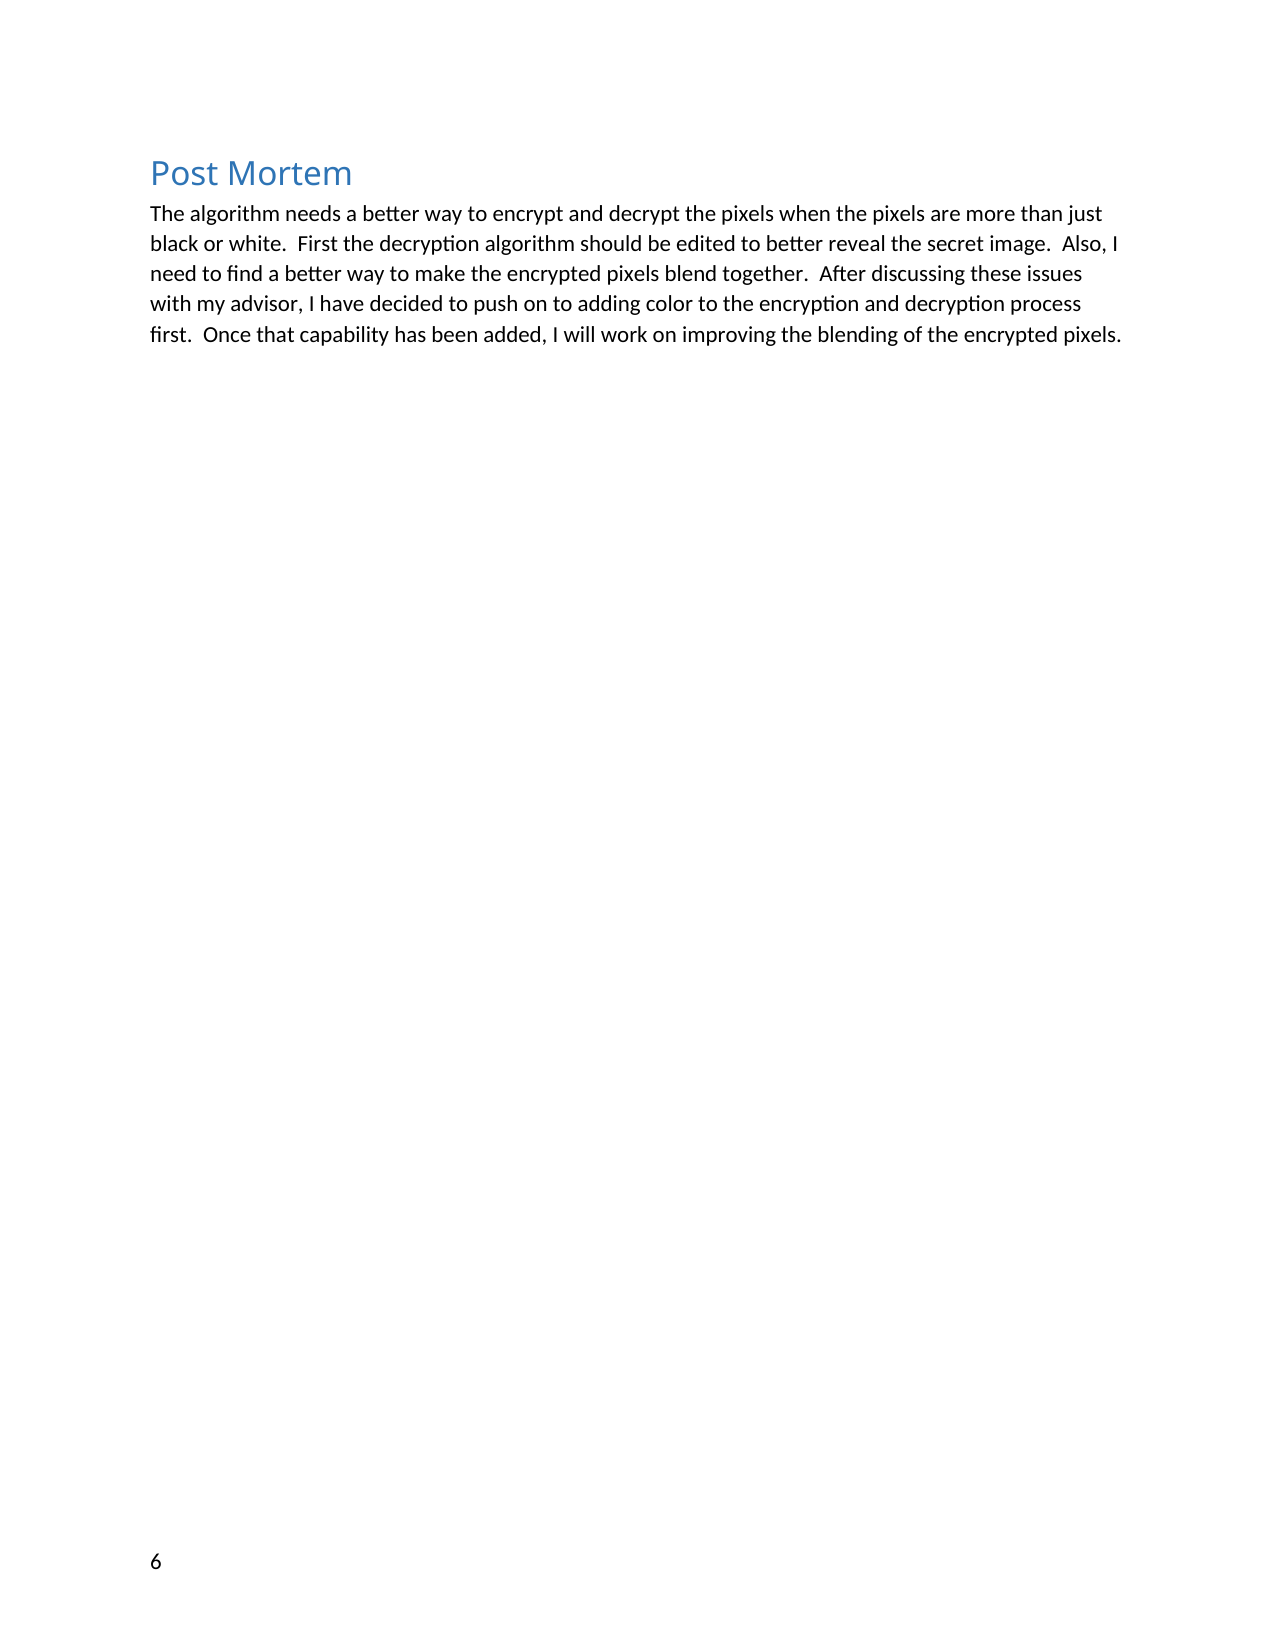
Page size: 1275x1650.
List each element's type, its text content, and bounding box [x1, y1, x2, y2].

text The algorithm needs a better way to encrypt and decrypt the pixels when the pixels are more than just black or white. First the decryption algorithm should be edited to better reveal the secret image. Also, I need to find a better way to make the encrypted pixels blend together. After discussing these issues with my advisor, I have decided to push on to adding color to the encryption and decryption process first. Once that capability has been added, I will work on improving the blending of the encrypted pixels. [150, 199, 1125, 348]
subtitle Post Mortem [150, 150, 1125, 195]
